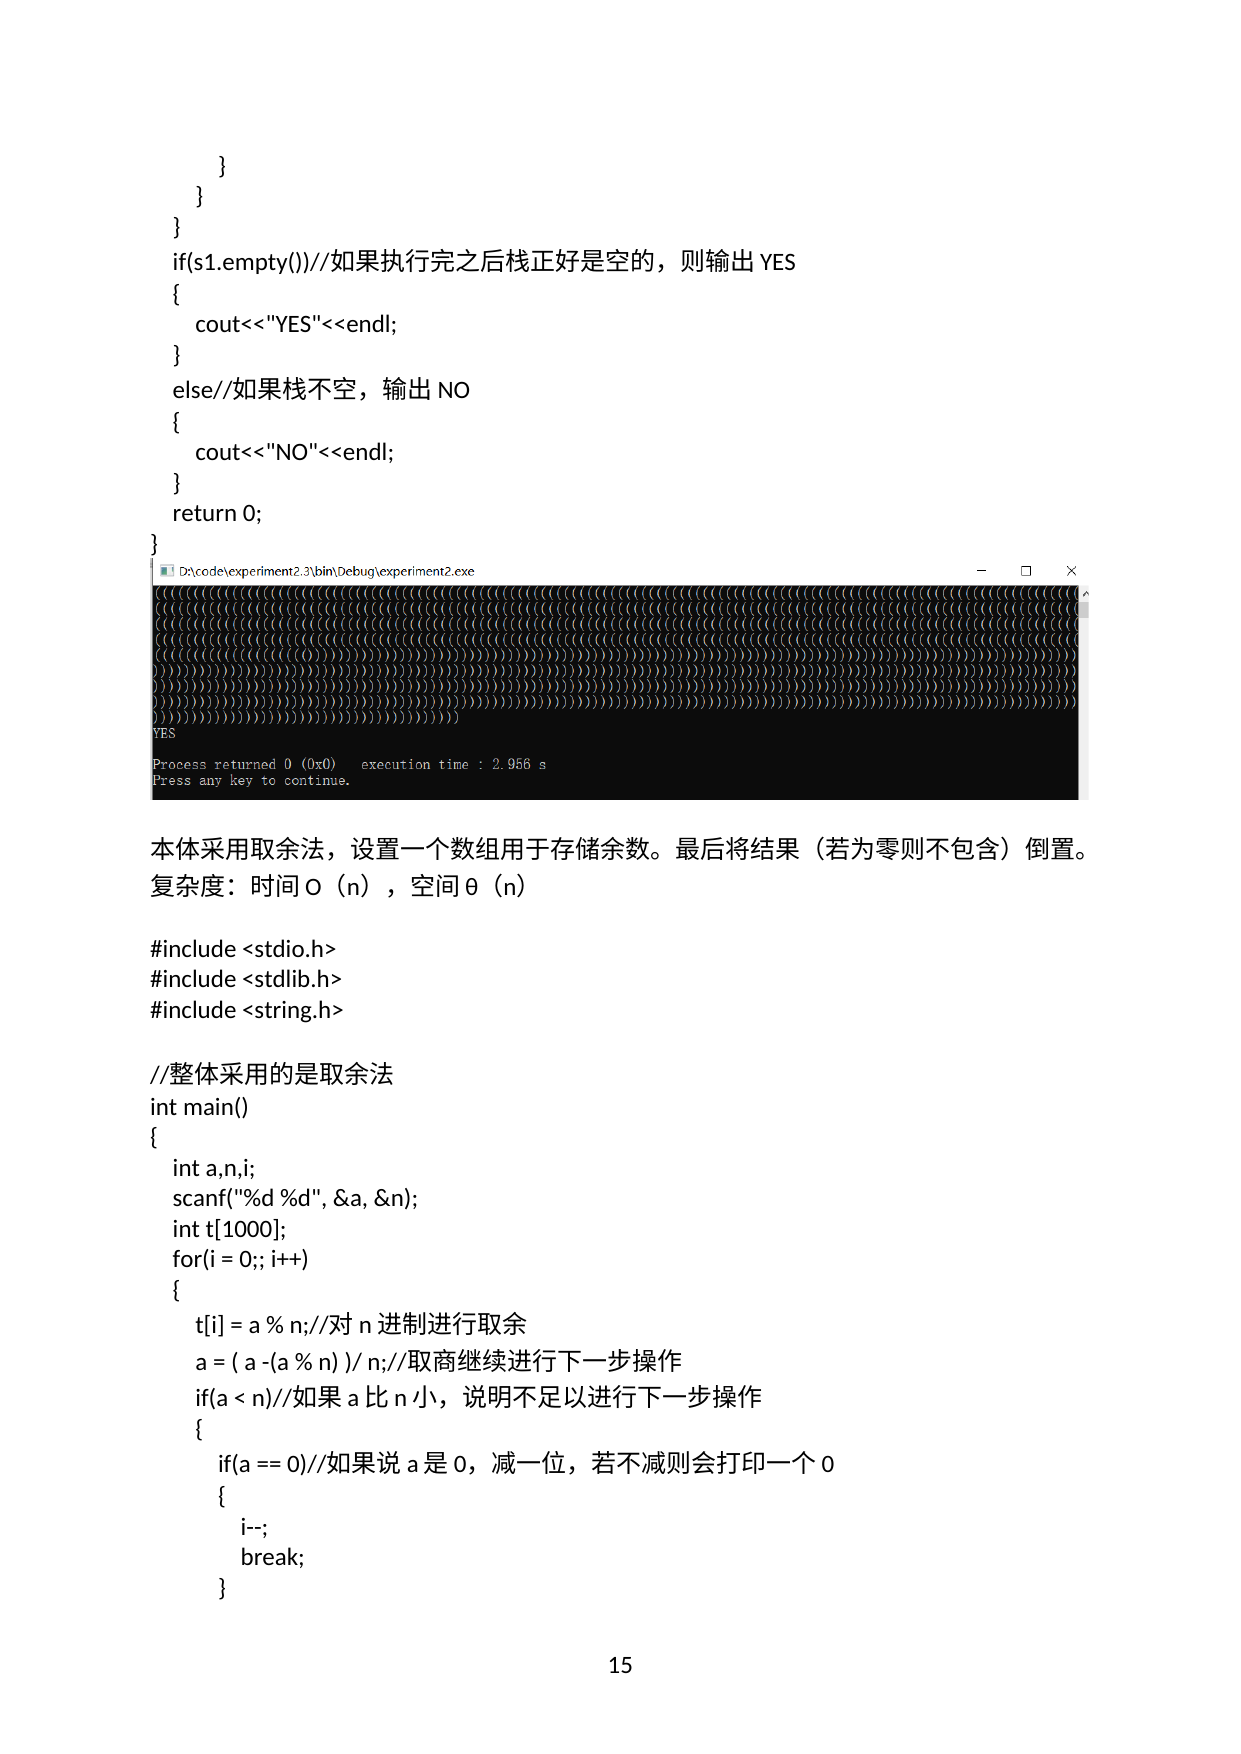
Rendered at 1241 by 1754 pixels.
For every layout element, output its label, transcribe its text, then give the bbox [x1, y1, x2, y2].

text int a,n,i; [150, 1152, 1090, 1183]
text if(s1.empty())//如果执行完之后栈正好是空的，则输出YES [150, 242, 1090, 278]
text //整体采用的是取余法 [150, 1055, 1090, 1091]
text #include <stdio.h> [150, 933, 1090, 963]
text 本体采用取余法，设置一个数组用于存储余数。最后将结果（若为零则不包含）倒置。复杂度：时间O（n），空间θ（n） [150, 830, 1090, 902]
text { [150, 1480, 1090, 1511]
text { [150, 1274, 1090, 1305]
text int t[1000]; [150, 1213, 1090, 1244]
text #include <string.h> [150, 994, 1090, 1024]
text } [150, 339, 1090, 369]
text scanf("%d %d", &a, &n); [150, 1183, 1090, 1213]
text } [150, 150, 1090, 181]
text } [150, 467, 1090, 497]
text else//如果栈不空，输出NO [150, 369, 1090, 406]
text for(i = 0;; i++) [150, 1244, 1090, 1274]
text cout<<"NO"<<endl; [150, 436, 1090, 467]
text { [150, 1413, 1090, 1444]
text { [150, 278, 1090, 308]
text i--; [150, 1511, 1090, 1541]
text int main() [150, 1091, 1090, 1122]
text break; [150, 1541, 1090, 1572]
text } [150, 181, 1090, 211]
text } [150, 211, 1090, 242]
text if(a < n)//如果a比n小，说明不足以进行下一步操作 [150, 1377, 1090, 1413]
text } [150, 1572, 1090, 1602]
text return 0; [150, 497, 1090, 528]
picture [150, 558, 1089, 800]
text if(a == 0)//如果说a是0，减一位，若不减则会打印一个0 [150, 1444, 1090, 1480]
text } [150, 528, 1090, 558]
text { [150, 1122, 1090, 1152]
text a = ( a -(a % n) )/ n;//取商继续进行下一步操作 [150, 1341, 1090, 1377]
text t[i] = a % n;//对n进制进行取余 [150, 1305, 1090, 1341]
text #include <stdlib.h> [150, 963, 1090, 994]
text cout<<"YES"<<endl; [150, 308, 1090, 339]
text { [150, 406, 1090, 436]
